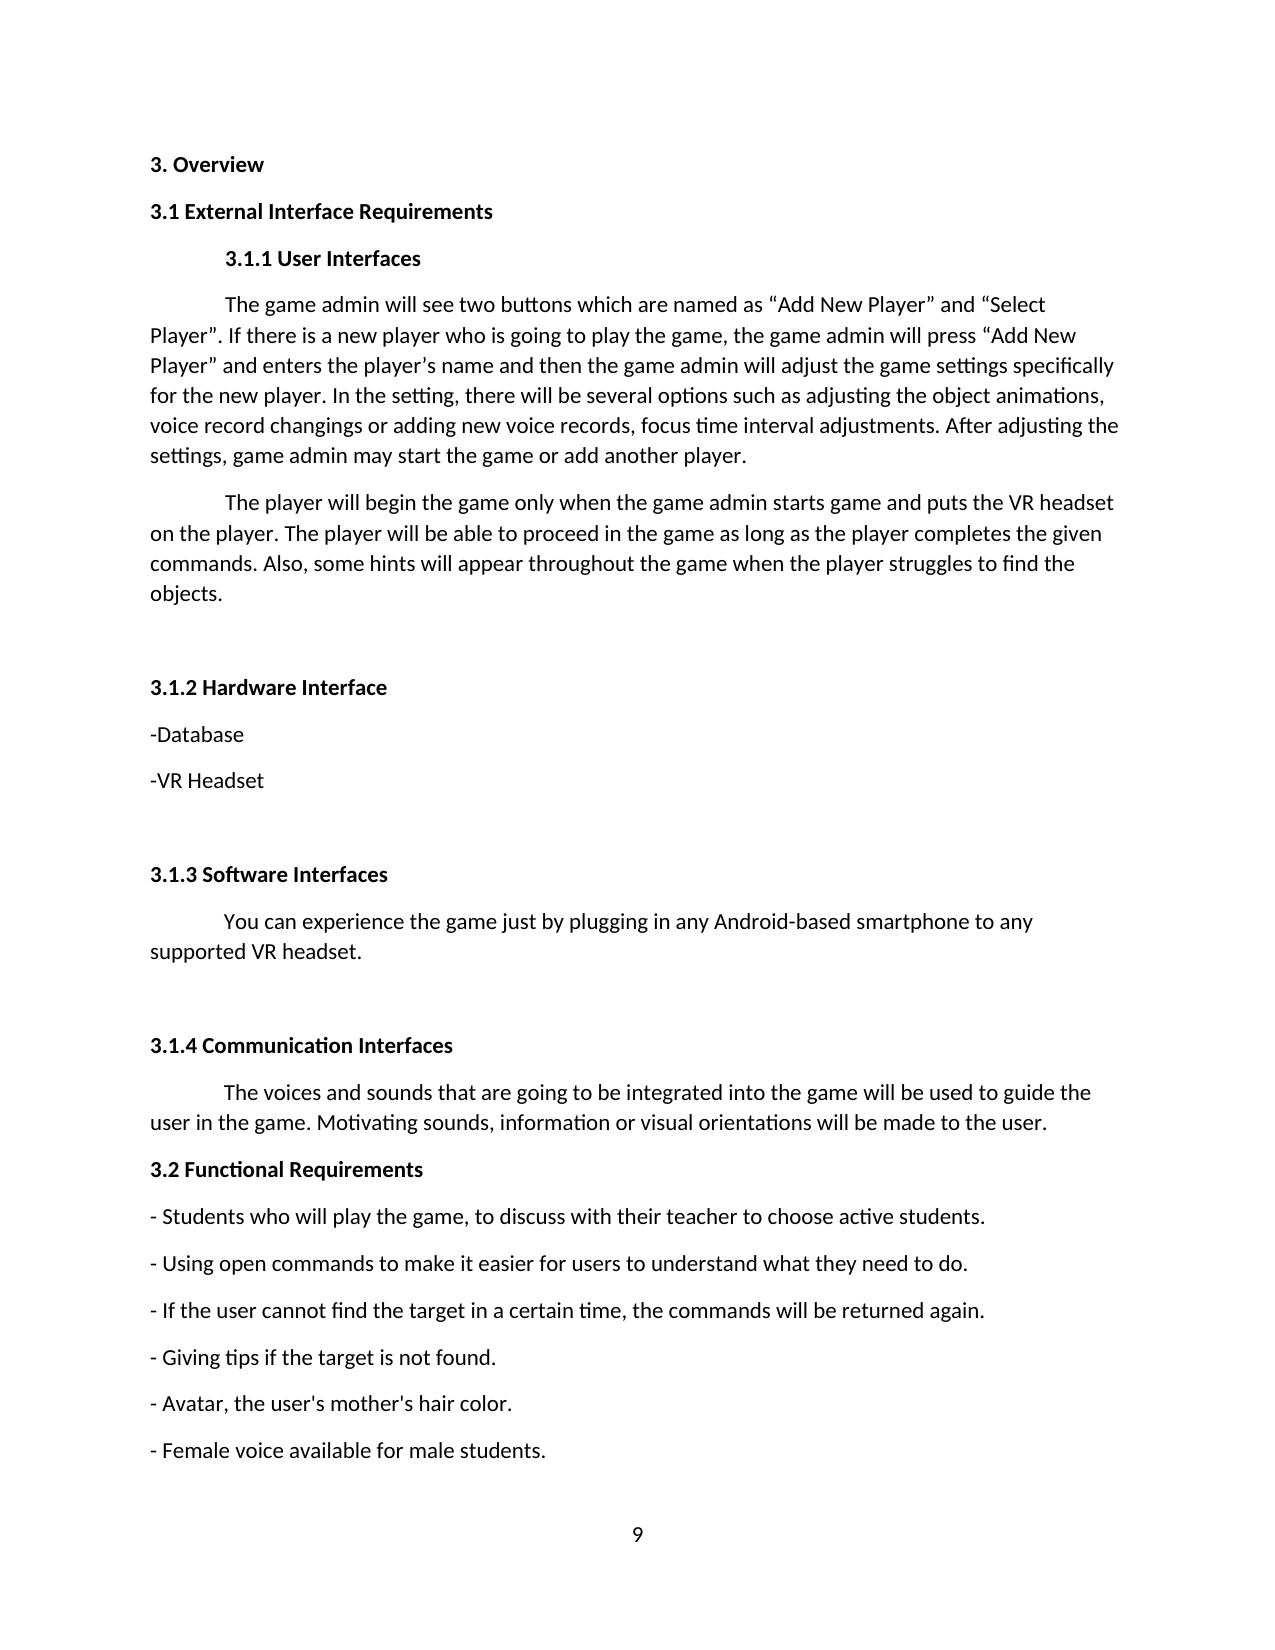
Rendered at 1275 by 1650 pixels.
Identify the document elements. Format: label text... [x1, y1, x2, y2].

text - If the user cannot find the target in a certain time, the commands will be returned again. [150, 1296, 1125, 1324]
text - Female voice available for male students. [150, 1436, 1125, 1464]
text 3.1.2 Hardware Interface [150, 673, 1125, 701]
text 3.1.3 Software Interfaces [150, 860, 1125, 888]
text -VR Headset [150, 767, 1125, 795]
text 3.1.1 User Interfaces [150, 244, 1125, 272]
text You can experience the game just by plugging in any Android-based smartphone to any supported VR headset. [150, 907, 1125, 966]
text The voices and sounds that are going to be integrated into the game will be used to guide the user in the game. Motivating sounds, information or visual orientations will be made to the user. [150, 1078, 1125, 1136]
text 3.1.4 Communication Interfaces [150, 1031, 1125, 1059]
text - Using open commands to make it easier for users to understand what they need to do. [150, 1249, 1125, 1277]
text 3. Overview [150, 150, 1125, 178]
text The game admin will see two buttons which are named as “Add New Player” and “Select Player”. If there is a new player who is going to play the game, the game admin will press “Add New Player” and enters the player’s name and then the game admin will adjust the game settings specifically for the new player. In the setting, there will be several options such as adjusting the object animations, voice record changings or adding new voice records, focus time interval adjustments. After adjusting the settings, game admin may start the game or add another player. [150, 291, 1125, 470]
text 3.1 External Interface Requirements [150, 197, 1125, 225]
text 3.2 Functional Requirements [150, 1155, 1125, 1183]
text - Students who will play the game, to discuss with their teacher to choose active students. [150, 1202, 1125, 1230]
text - Giving tips if the target is not found. [150, 1343, 1125, 1371]
text - Avatar, the user's mother's hair color. [150, 1389, 1125, 1418]
text The player will begin the game only when the game admin starts game and puts the VR headset on the player. The player will be able to proceed in the game as long as the player completes the given commands. Also, some hints will appear throughout the game when the player struggles to find the objects. [150, 488, 1125, 607]
text -Database [150, 720, 1125, 748]
